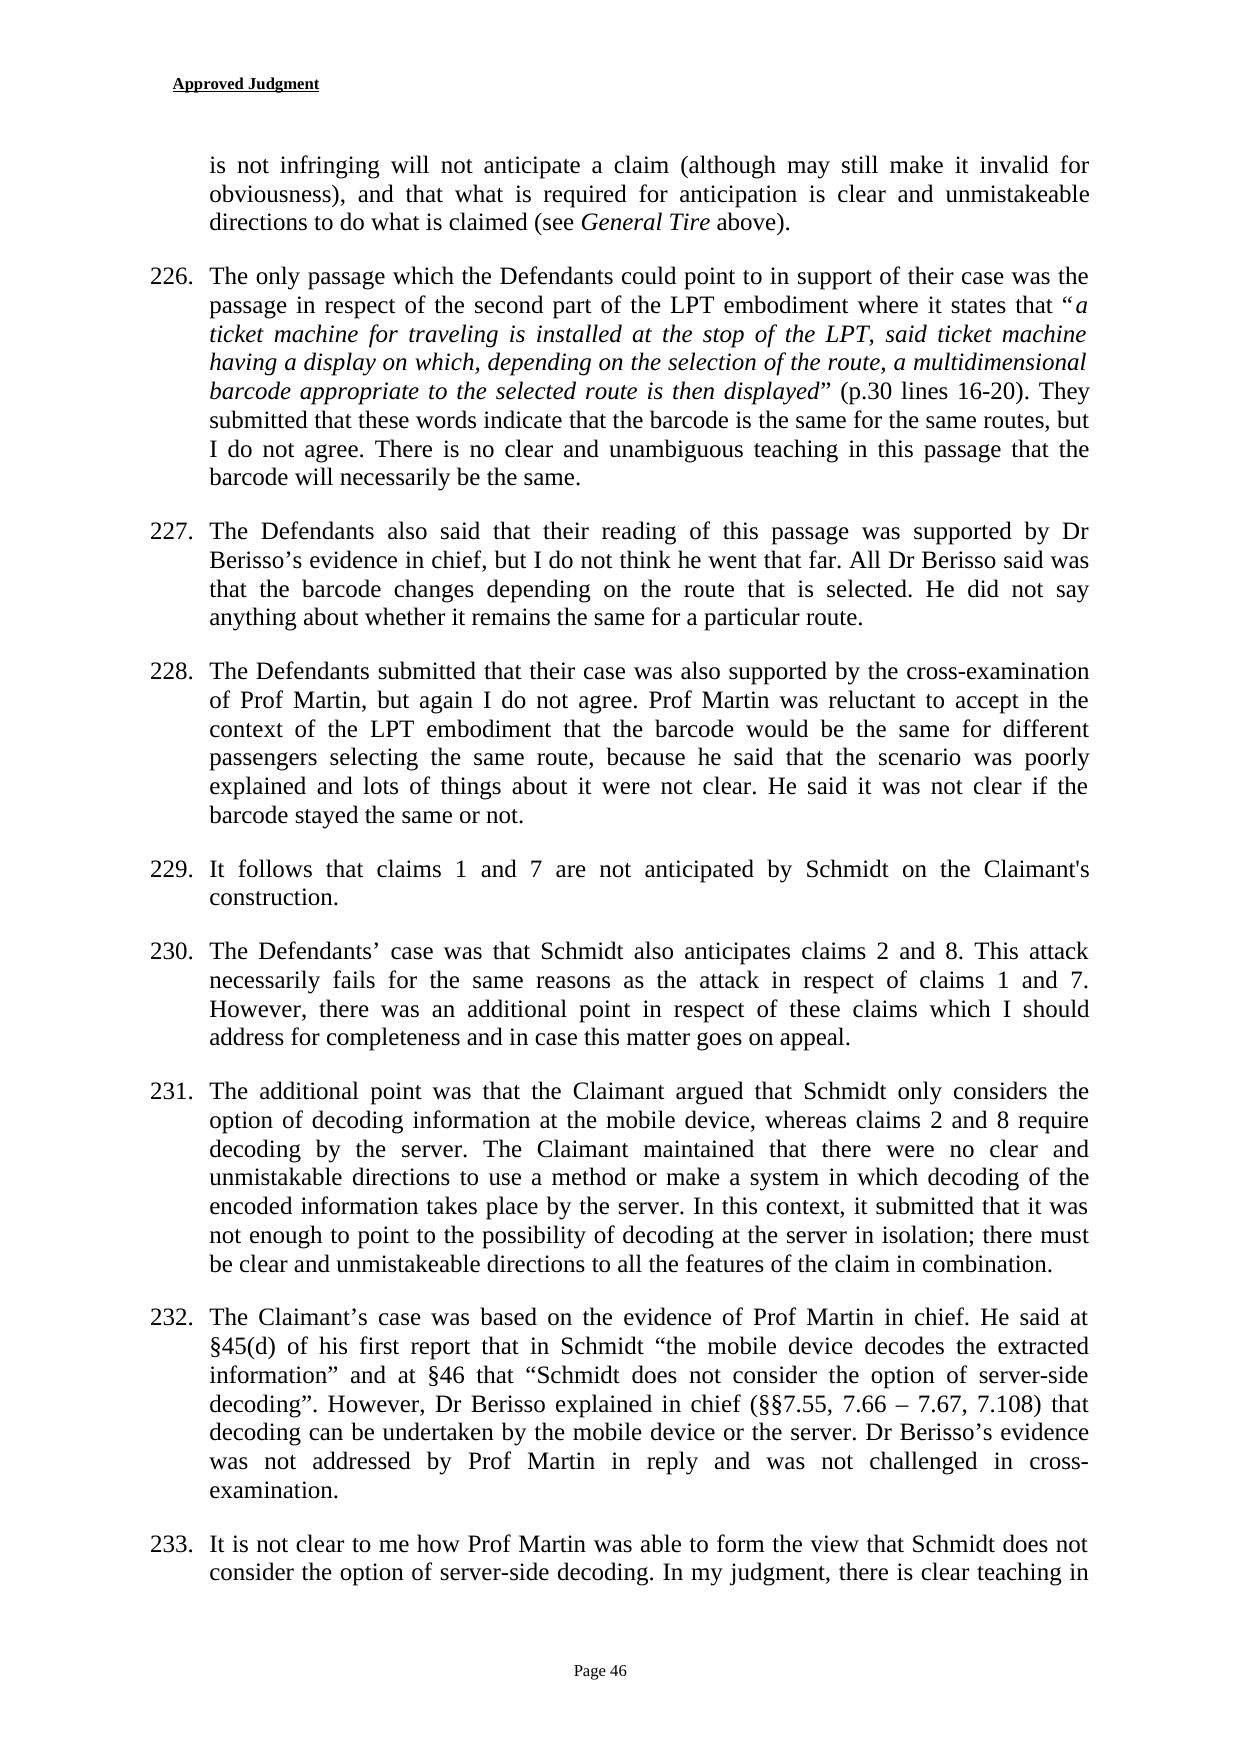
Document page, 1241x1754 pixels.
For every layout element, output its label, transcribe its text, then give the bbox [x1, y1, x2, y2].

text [150, 150, 1090, 236]
text The Defendants also said that their reading of this passage was supported by Dr Berisso’s evidence in chief, but I do not think he went that far. All Dr Berisso said was that the barcode changes depending on the route that is selected. He did not say anything about whether it remains the same for a particular route. [150, 516, 1090, 631]
text The Claimant’s case was based on the evidence of Prof Martin in chief. He said at §45(d) of his first report that in Schmidt “the mobile device decodes the extracted information” and at §46 that “Schmidt does not consider the option of server-side decoding”. However, Dr Berisso explained in chief (§§7.55, 7.66 – 7.67, 7.108) that decoding can be undertaken by the mobile device or the server. Dr Berisso’s evidence was not addressed by Prof Martin in reply and was not challenged in cross-examination. [150, 1302, 1090, 1504]
text It follows that claims 1 and 7 are not anticipated by Schmidt on the Claimant's construction. [150, 854, 1090, 911]
text The Defendants’ case was that Schmidt also anticipates claims 2 and 8. This attack necessarily fails for the same reasons as the attack in respect of claims 1 and 7. However, there was an additional point in respect of these claims which I should address for completeness and in case this matter goes on appeal. [150, 936, 1090, 1051]
text The additional point was that the Claimant argued that Schmidt only considers the option of decoding information at the mobile device, whereas claims 2 and 8 require decoding by the server. The Claimant maintained that there were no clear and unmistakable directions to use a method or make a system in which decoding of the encoded information takes place by the server. In this context, it submitted that it was not enough to point to the possibility of decoding at the server in isolation; there must be clear and unmistakeable directions to all the features of the claim in combination. [150, 1076, 1090, 1277]
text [150, 1529, 1090, 1586]
text The only passage which the Defendants could point to in support of their case was the passage in respect of the second part of the LPT embodiment where it states that “a ticket machine for traveling is installed at the stop of the LPT, said ticket machine having a display on which, depending on the selection of the route, a multidimensional barcode appropriate to the selected route is then displayed” (p.30 lines 16-20). They submitted that these words indicate that the barcode is the same for the same routes, but I do not agree. There is no clear and unambiguous teaching in this passage that the barcode will necessarily be the same. [150, 261, 1090, 491]
text The Defendants submitted that their case was also supported by the cross-examination of Prof Martin, but again I do not agree. Prof Martin was reluctant to accept in the context of the LPT embodiment that the barcode would be the same for different passengers selecting the same route, because he said that the scenario was poorly explained and lots of things about it were not clear. He said it was not clear if the barcode stayed the same or not. [150, 656, 1090, 829]
